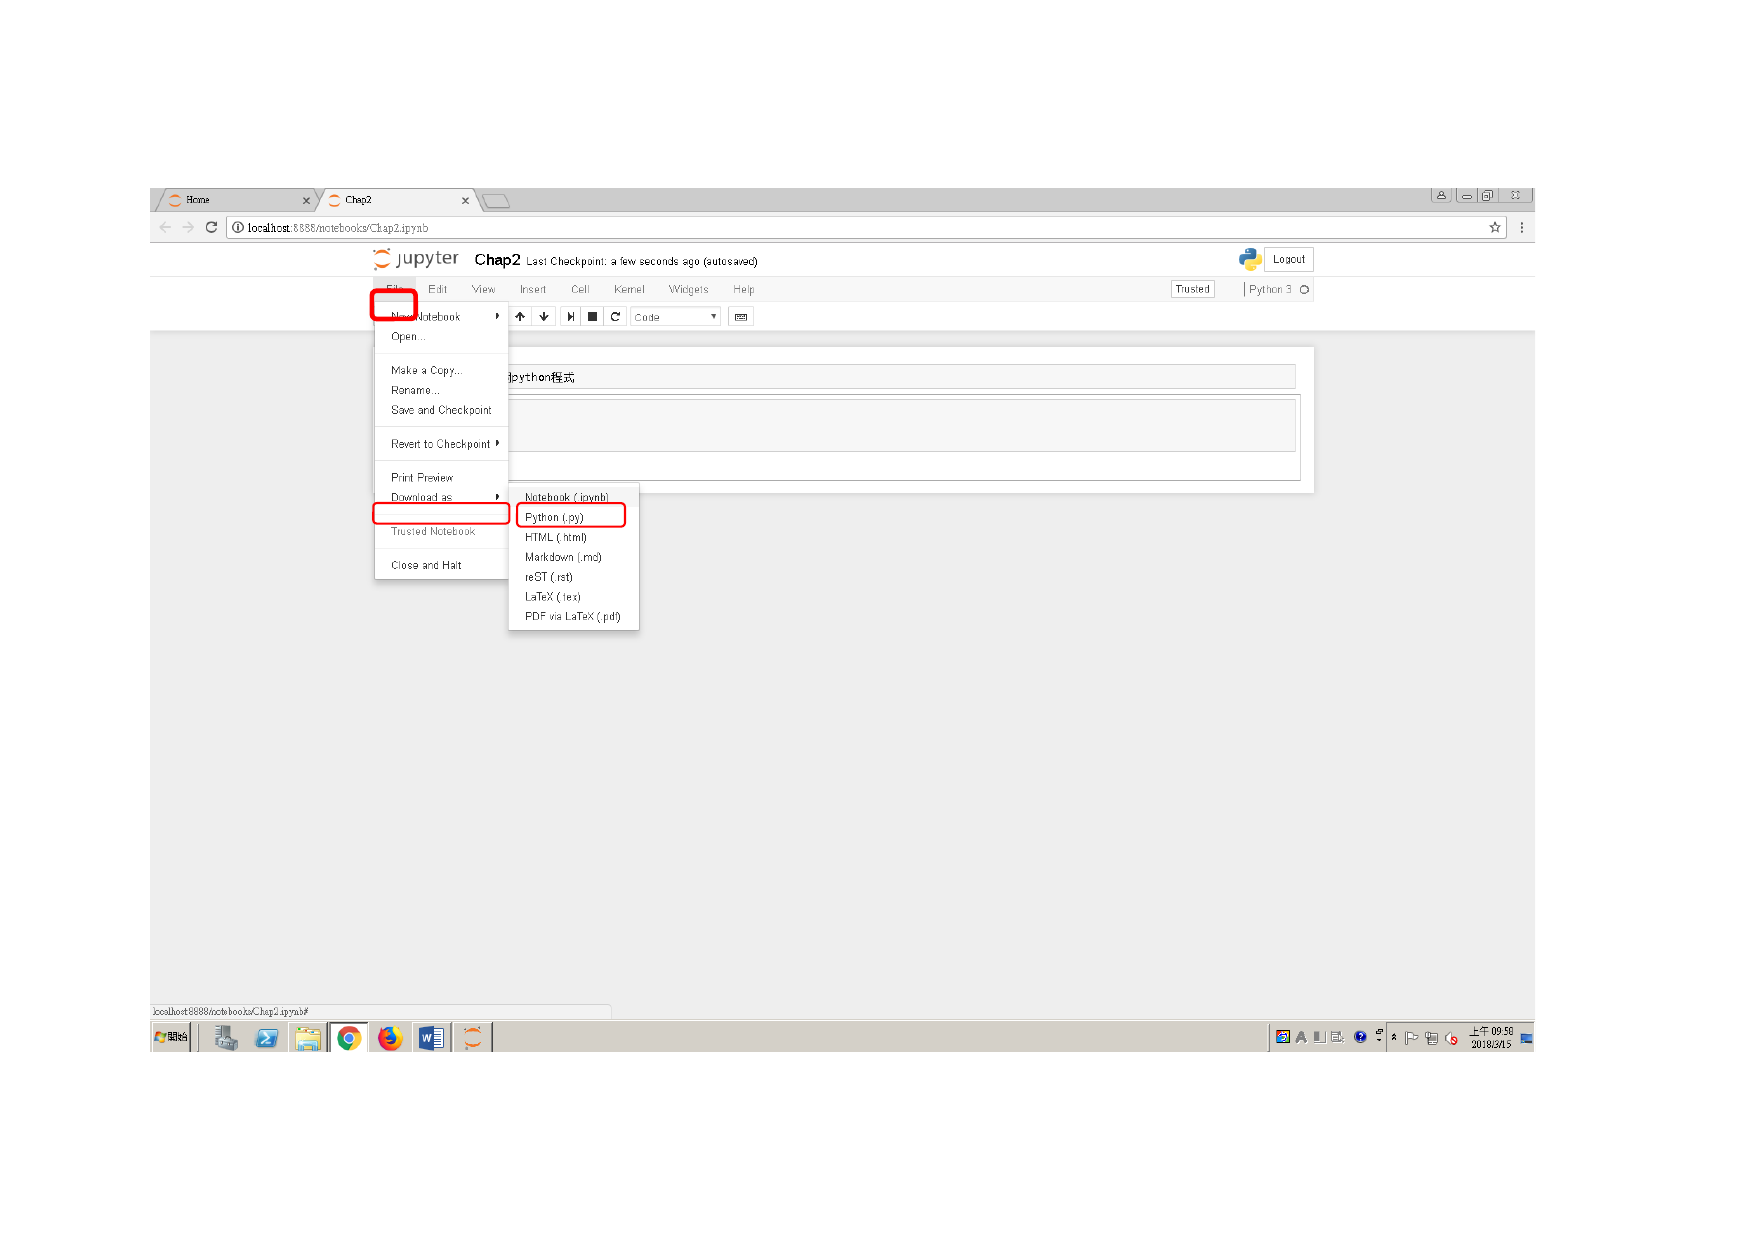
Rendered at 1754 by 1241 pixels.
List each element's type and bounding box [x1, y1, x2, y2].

picture [150, 188, 1536, 1052]
